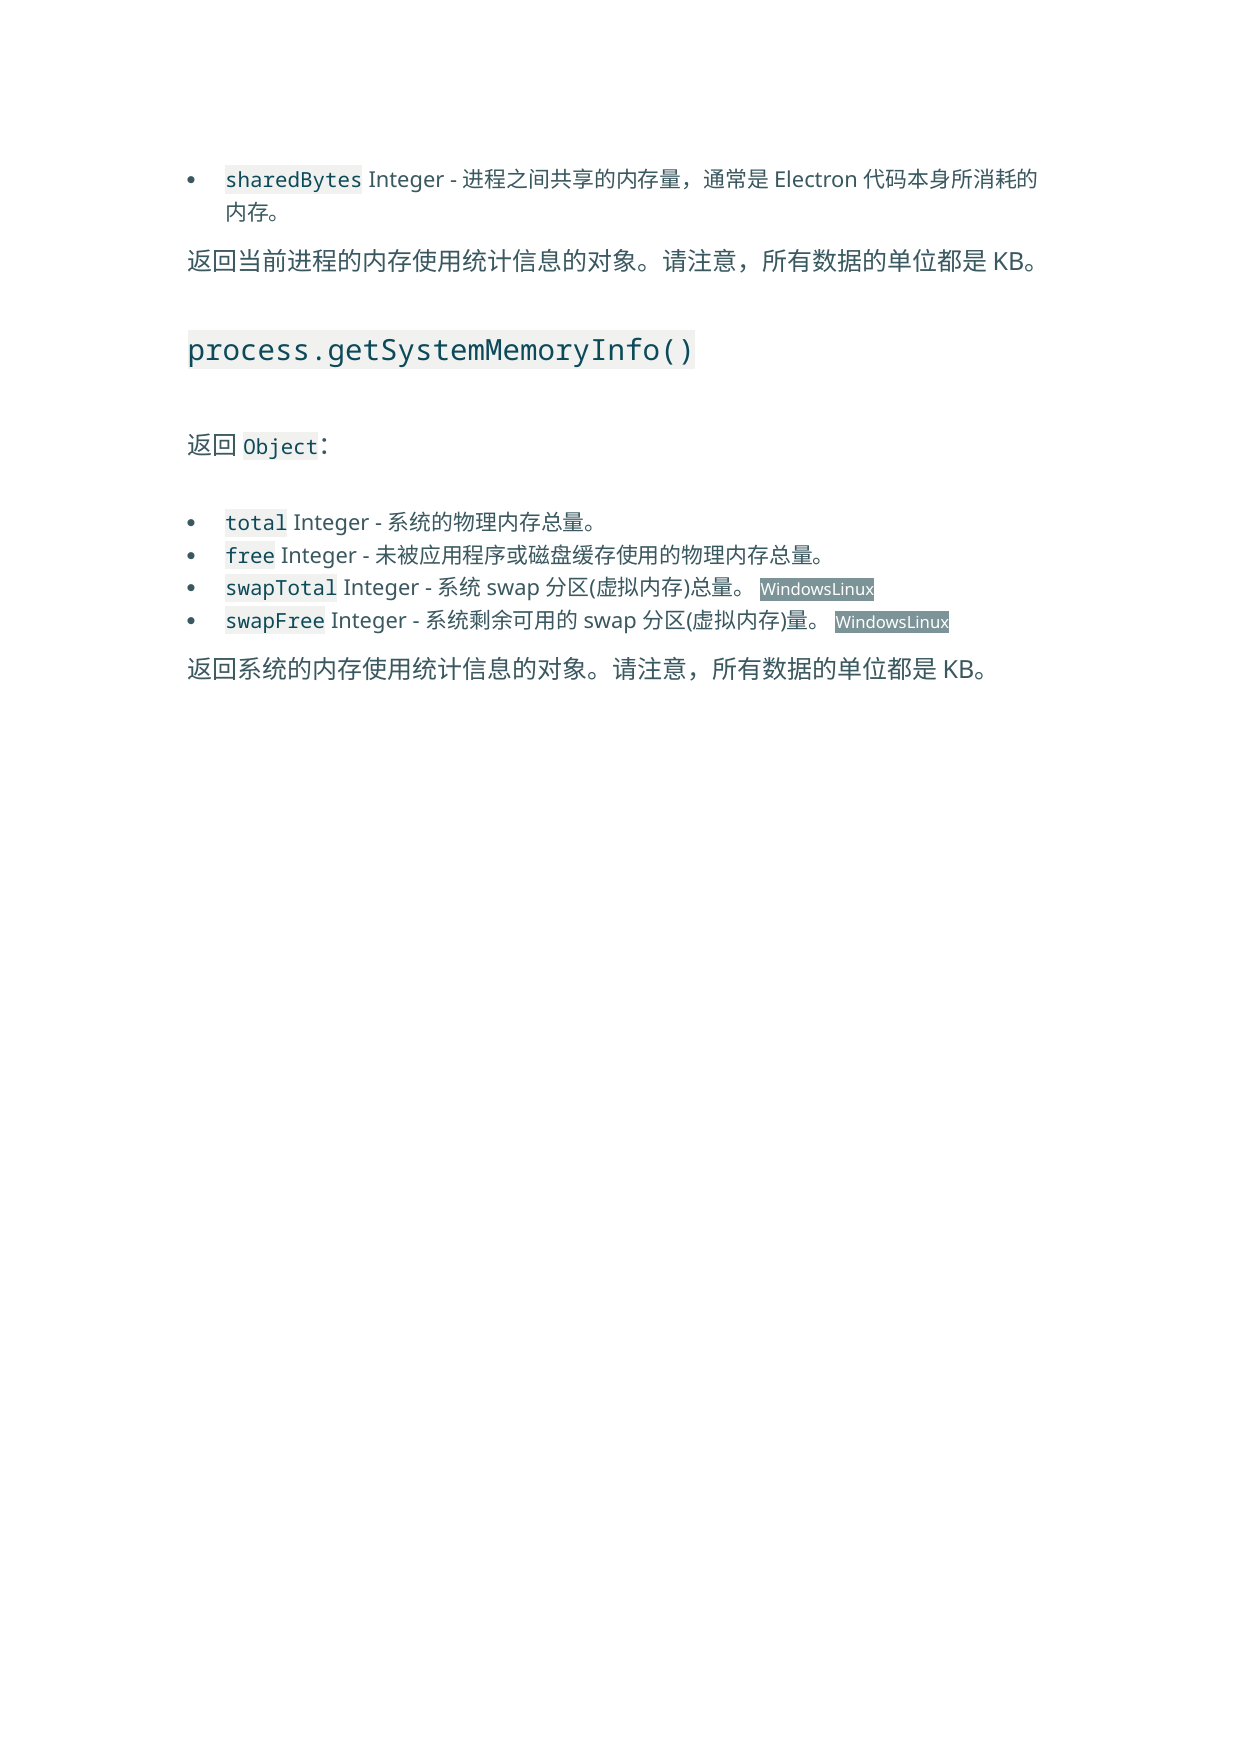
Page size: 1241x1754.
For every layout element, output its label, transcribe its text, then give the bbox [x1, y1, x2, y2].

text 返回系统的内存使用统计信息的对象。请注意，所有数据的单位都是KB。 [187, 635, 1053, 700]
list free Integer - 未被应用程序或磁盘缓存使用的物理内存总量。 [187, 538, 1053, 570]
list swapFree Integer - 系统剩余可用的 swap 分区(虚拟内存)量。 WindowsLinux [187, 603, 1053, 635]
list sharedBytes Integer - 进程之间共享的内存量，通常是 Electron 代码本身所消耗的内存。 [187, 162, 1053, 227]
text 返回当前进程的内存使用统计信息的对象。请注意，所有数据的单位都是KB。 [187, 227, 1053, 292]
list total Integer - 系统的物理内存总量。 [187, 505, 1053, 538]
text 返回 Object： [187, 411, 1053, 476]
list swapTotal Integer - 系统 swap 分区(虚拟内存)总量。 WindowsLinux [187, 570, 1053, 603]
subtitle process.getSystemMemoryInfo() [187, 317, 1053, 382]
